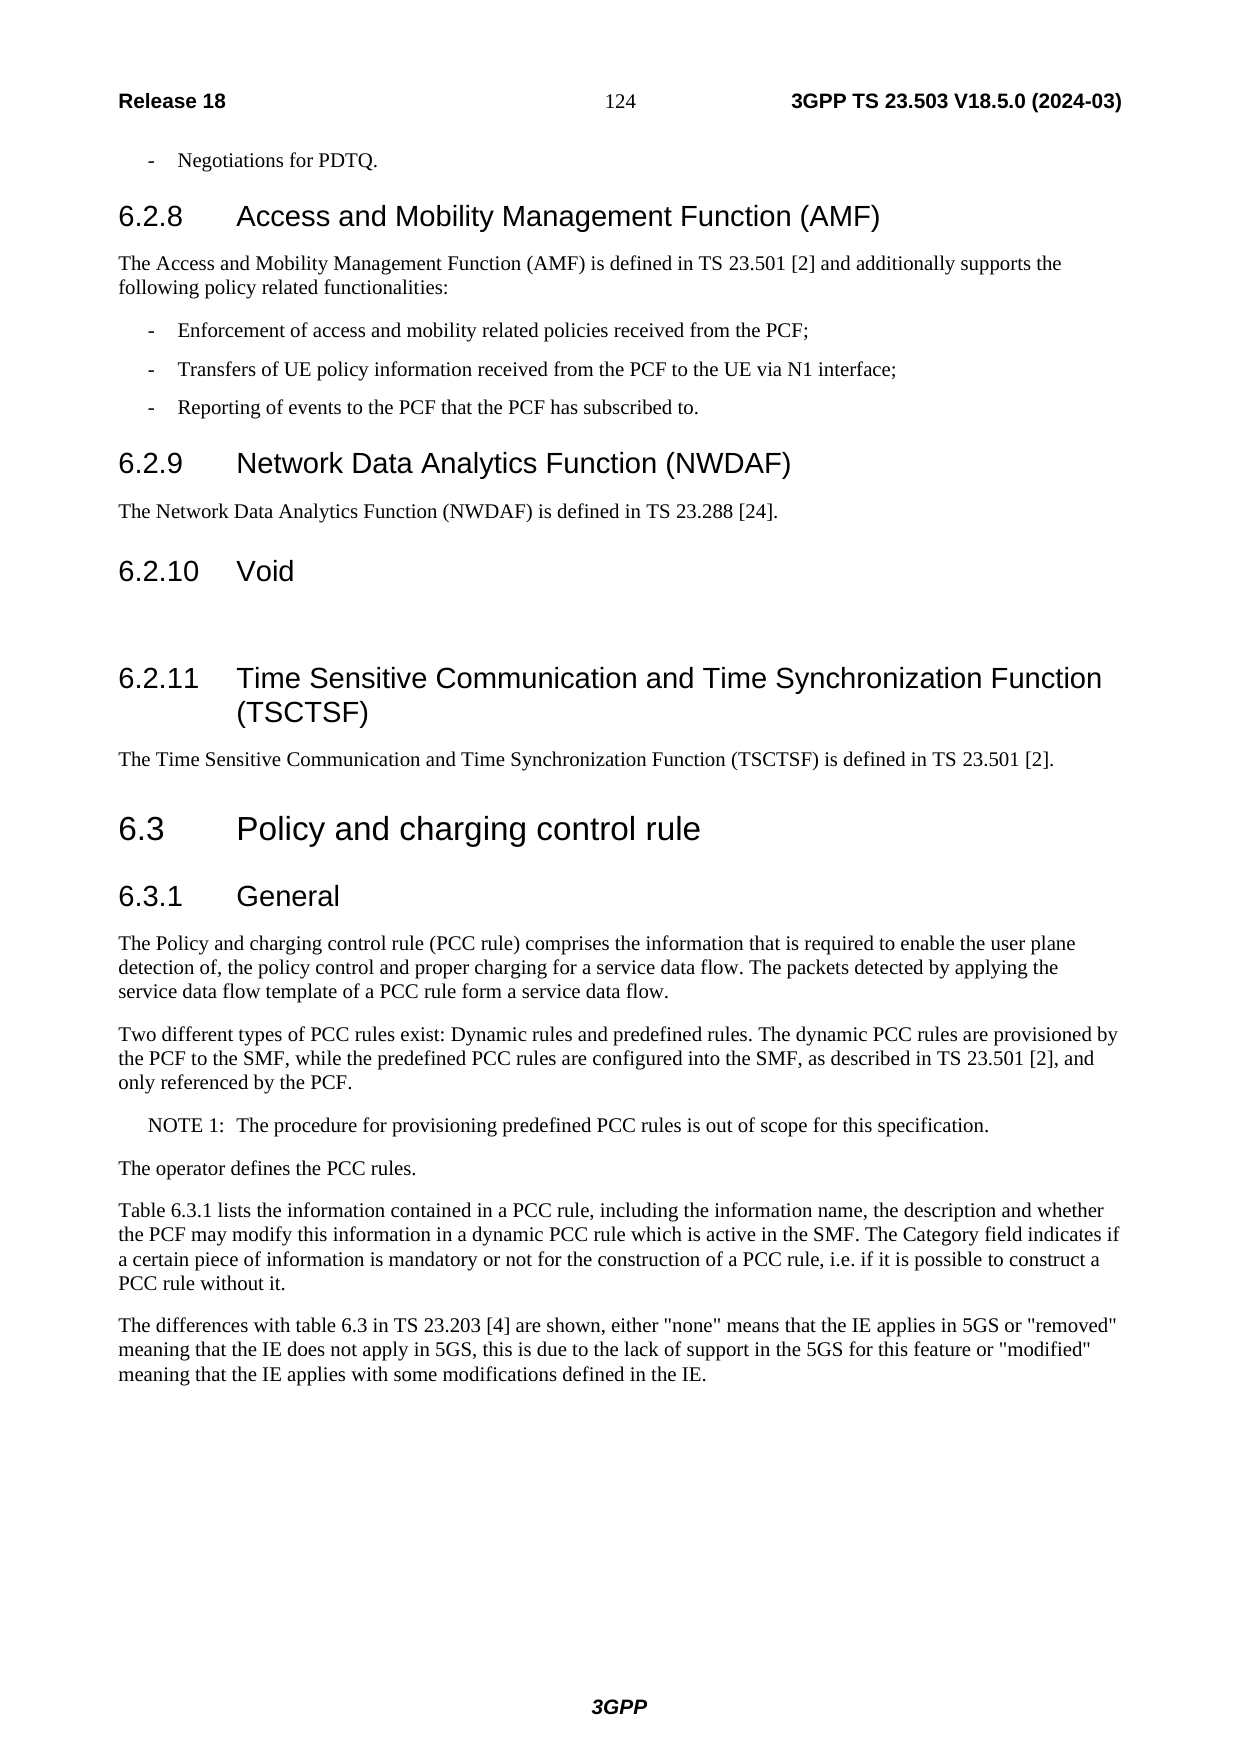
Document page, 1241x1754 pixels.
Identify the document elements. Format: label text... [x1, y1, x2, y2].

text - Negotiations for PDTQ. [148, 147, 1122, 172]
text The Time Sensitive Communication and Time Synchronization Function (TSCTSF) is defined in TS 23.501 [2]. [118, 747, 1122, 771]
text - Reporting of events to the PCF that the PCF has subscribed to. [148, 395, 1122, 419]
text The Network Data Analytics Function (NWDAF) is defined in TS 23.288 [24]. [118, 498, 1122, 523]
subtitle 6.2.9 Network Data Analytics Function (NWDAF) [118, 446, 1122, 480]
text The operator defines the PCC rules. [118, 1156, 1122, 1179]
subtitle 6.2.11 Time Sensitive Communication and Time Synchronization Function (TSCTSF) [118, 661, 1122, 728]
subtitle 6.2.10 Void [118, 554, 1122, 587]
text The Access and Mobility Management Function (AMF) is defined in TS 23.501 [2] and additionally supports the following policy related functionalities: [118, 251, 1122, 299]
subtitle 6.2.8 Access and Mobility Management Function (AMF) [118, 199, 1122, 232]
text The Policy and charging control rule (PCC rule) comprises the information that is required to enable the user plane detection of, the policy control and proper charging for a service data flow. The packets detected by applying the service data flow template of a PCC rule form a service data flow. [118, 931, 1122, 1003]
subtitle 6.3.1 General [118, 878, 1122, 912]
text Two different types of PCC rules exist: Dynamic rules and predefined rules. The dynamic PCC rules are provisioned by the PCF to the SMF, while the predefined PCC rules are configured into the SMF, as described in TS 23.501 [2], and only referenced by the PCF. [118, 1022, 1122, 1094]
text - Transfers of UE policy information received from the PCF to the UE via N1 interface; [148, 356, 1122, 381]
subtitle 6.3 Policy and charging control rule [118, 809, 1122, 847]
text NOTE 1: The procedure for provisioning predefined PCC rules is out of scope for this specification. [148, 1113, 1122, 1137]
text The differences with table 6.3 in TS 23.203 [4] are shown, either "none" means that the IE applies in 5GS or "removed" meaning that the IE does not apply in 5GS, this is due to the lack of support in the 5GS for this feature or "modified" meaning that the IE applies with some modifications defined in the IE. [118, 1313, 1122, 1386]
text - Enforcement of access and mobility related policies received from the PCF; [148, 318, 1122, 342]
text Table 6.3.1 lists the information contained in a PCC rule, including the information name, the description and whether the PCF may modify this information in a dynamic PCC rule which is active in the SMF. The Category field indicates if a certain piece of information is mandatory or not for the construction of a PCC rule, i.e. if it is possible to construct a PCC rule without it. [118, 1198, 1122, 1294]
